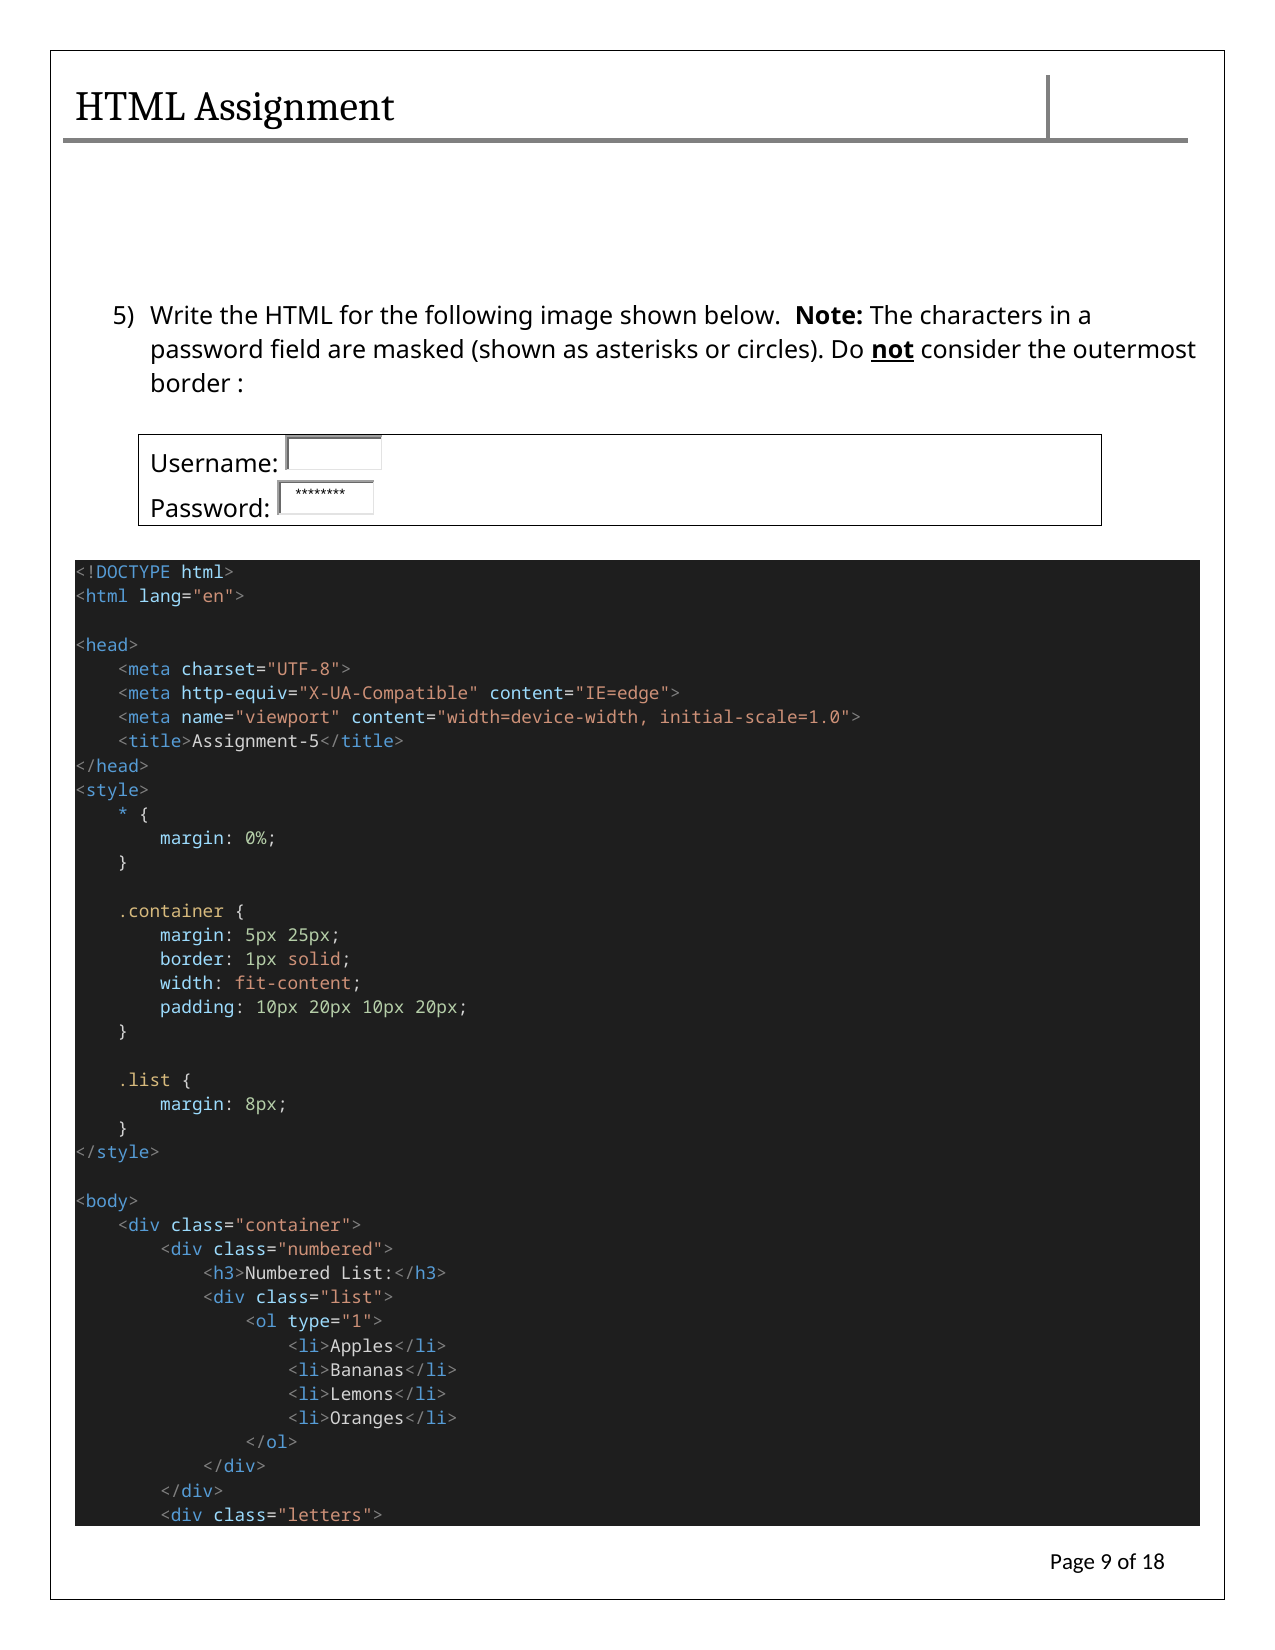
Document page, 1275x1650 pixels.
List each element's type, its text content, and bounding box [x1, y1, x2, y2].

text margin: 5px 25px; [75, 922, 1200, 946]
text .list { [75, 1067, 1200, 1091]
text <!DOCTYPE html> [75, 560, 1200, 584]
text width: fit-content; [75, 971, 1200, 995]
text } [75, 1019, 1200, 1043]
text </style> [75, 1140, 1200, 1164]
text <div class="list"> [75, 1285, 1200, 1309]
text } [75, 850, 1200, 874]
text <meta name="viewport" content="width=device-width, initial-scale=1.0"> [75, 705, 1200, 729]
text <div class="numbered"> [75, 1236, 1200, 1261]
text <head> [75, 632, 1200, 656]
text <div class="letters"> [75, 1502, 1200, 1526]
table_header Username: Password: [139, 435, 1101, 524]
text } [75, 1116, 1200, 1140]
text margin: 8px; [75, 1091, 1200, 1116]
text <li>Oranges</li> [75, 1406, 1200, 1430]
text <ol type="1"> [75, 1309, 1200, 1333]
text margin: 0%; [75, 826, 1200, 850]
text padding: 10px 20px 10px 20px; [75, 995, 1200, 1019]
text border: 1px solid; [75, 946, 1200, 971]
text .container { [75, 898, 1200, 922]
text * { [75, 801, 1200, 826]
text <meta charset="UTF-8"> [75, 656, 1200, 681]
text </ol> [75, 1430, 1200, 1454]
text <html lang="en"> [75, 584, 1200, 608]
text <style> [75, 777, 1200, 801]
text <meta http-equiv="X-UA-Compatible" content="IE=edge"> [75, 681, 1200, 705]
text </div> [75, 1454, 1200, 1478]
text <li>Bananas</li> [75, 1357, 1200, 1381]
text <h3>Numbered List:</h3> [75, 1261, 1200, 1285]
list Write the HTML for the following image shown below. Note: The characters in a password field are masked (shown as asterisks or circles). Do not consider the outermost border : [112, 297, 1200, 400]
text <div class="container"> [75, 1212, 1200, 1236]
text </div> [75, 1478, 1200, 1502]
text </head> [75, 753, 1200, 777]
text <li>Lemons</li> [75, 1381, 1200, 1406]
text <li>Apples</li> [75, 1333, 1200, 1357]
text <body> [75, 1188, 1200, 1212]
text <title>Assignment-5</title> [75, 729, 1200, 753]
